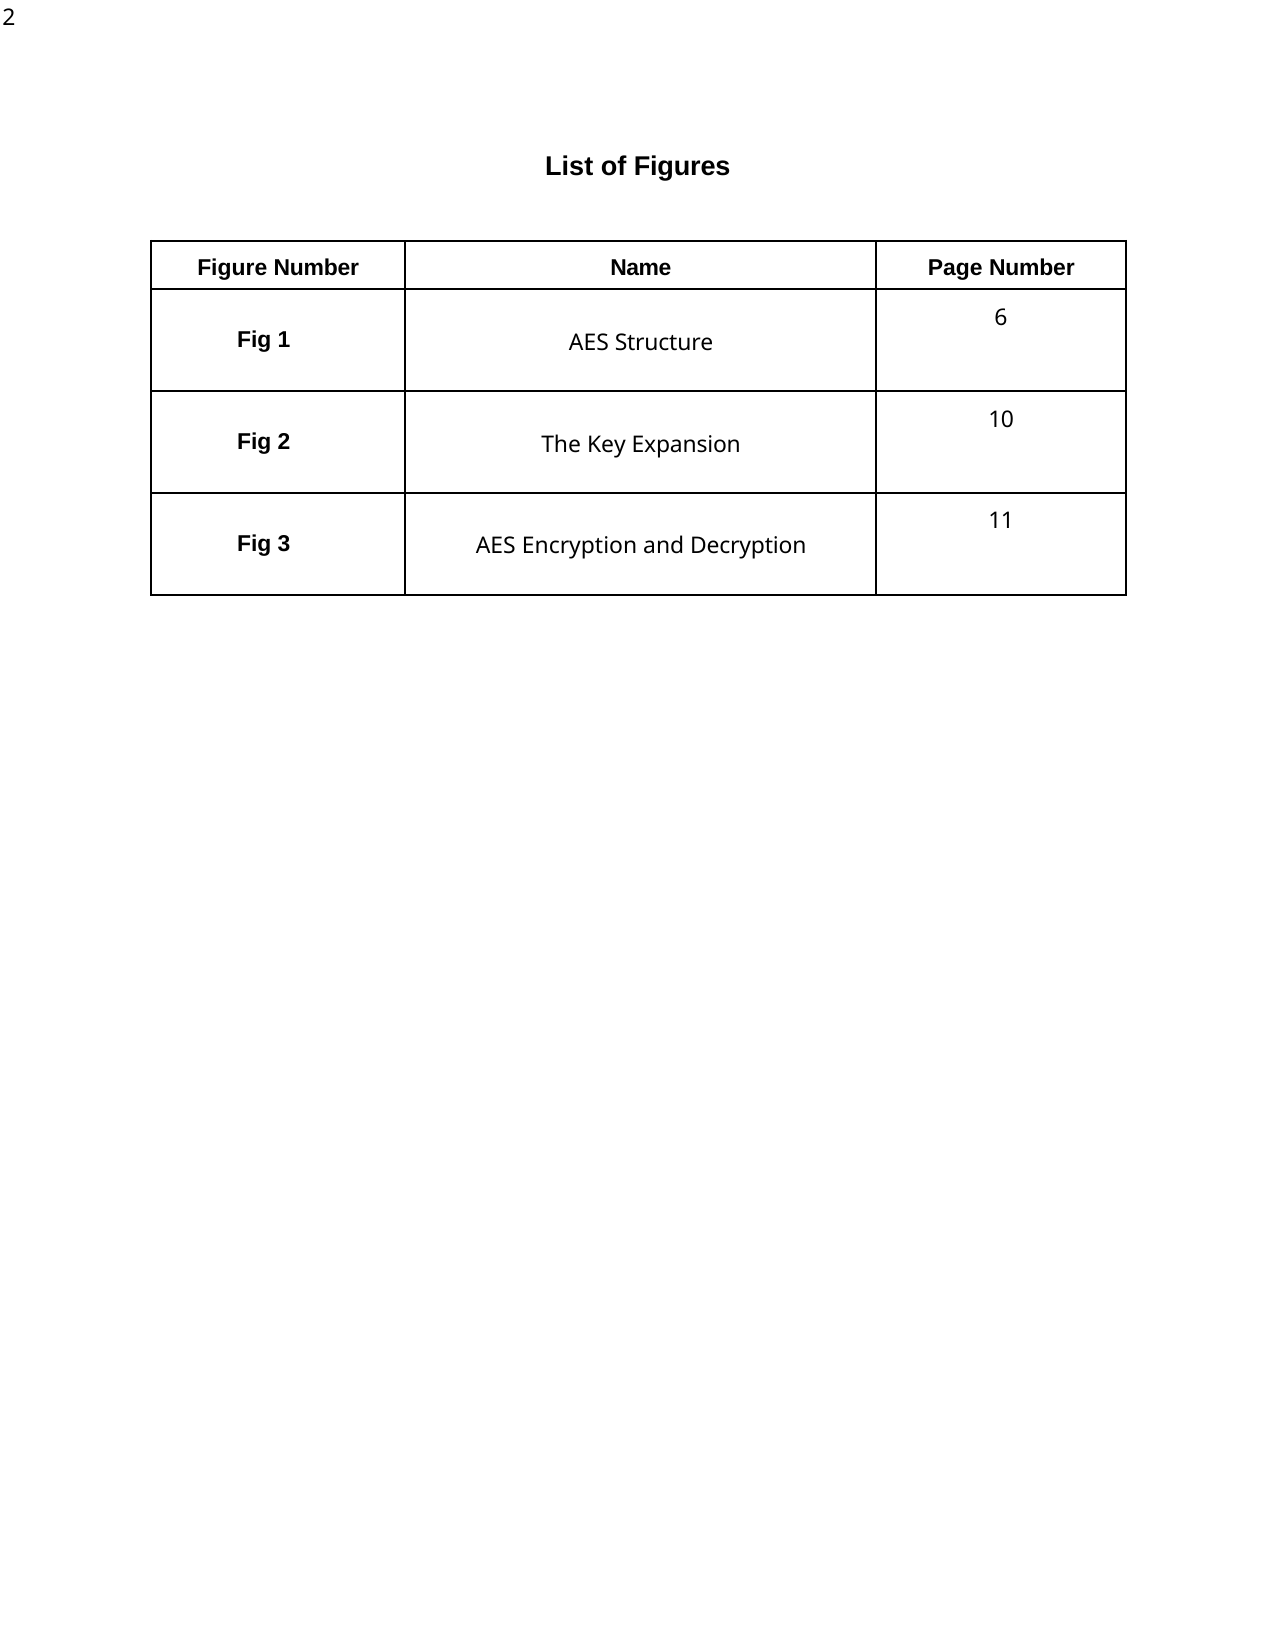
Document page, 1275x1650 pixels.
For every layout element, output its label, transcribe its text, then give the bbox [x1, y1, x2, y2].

table_cell Fig 2 [152, 392, 404, 492]
table_header Figure Number [152, 242, 404, 288]
table_header Name [406, 242, 875, 288]
table_cell 10 [877, 392, 1125, 492]
text List of Figures [102, 150, 1173, 181]
table_cell AES Encryption and Decryption [406, 494, 875, 594]
table_cell Fig 3 [152, 494, 404, 594]
table_cell The Key Expansion [406, 392, 875, 492]
table_header Page Number [877, 242, 1125, 288]
table_cell 11 [877, 494, 1125, 594]
table_cell 6 [877, 290, 1125, 389]
table_cell Fig 1 [152, 290, 404, 389]
table_cell AES Structure [406, 290, 875, 389]
